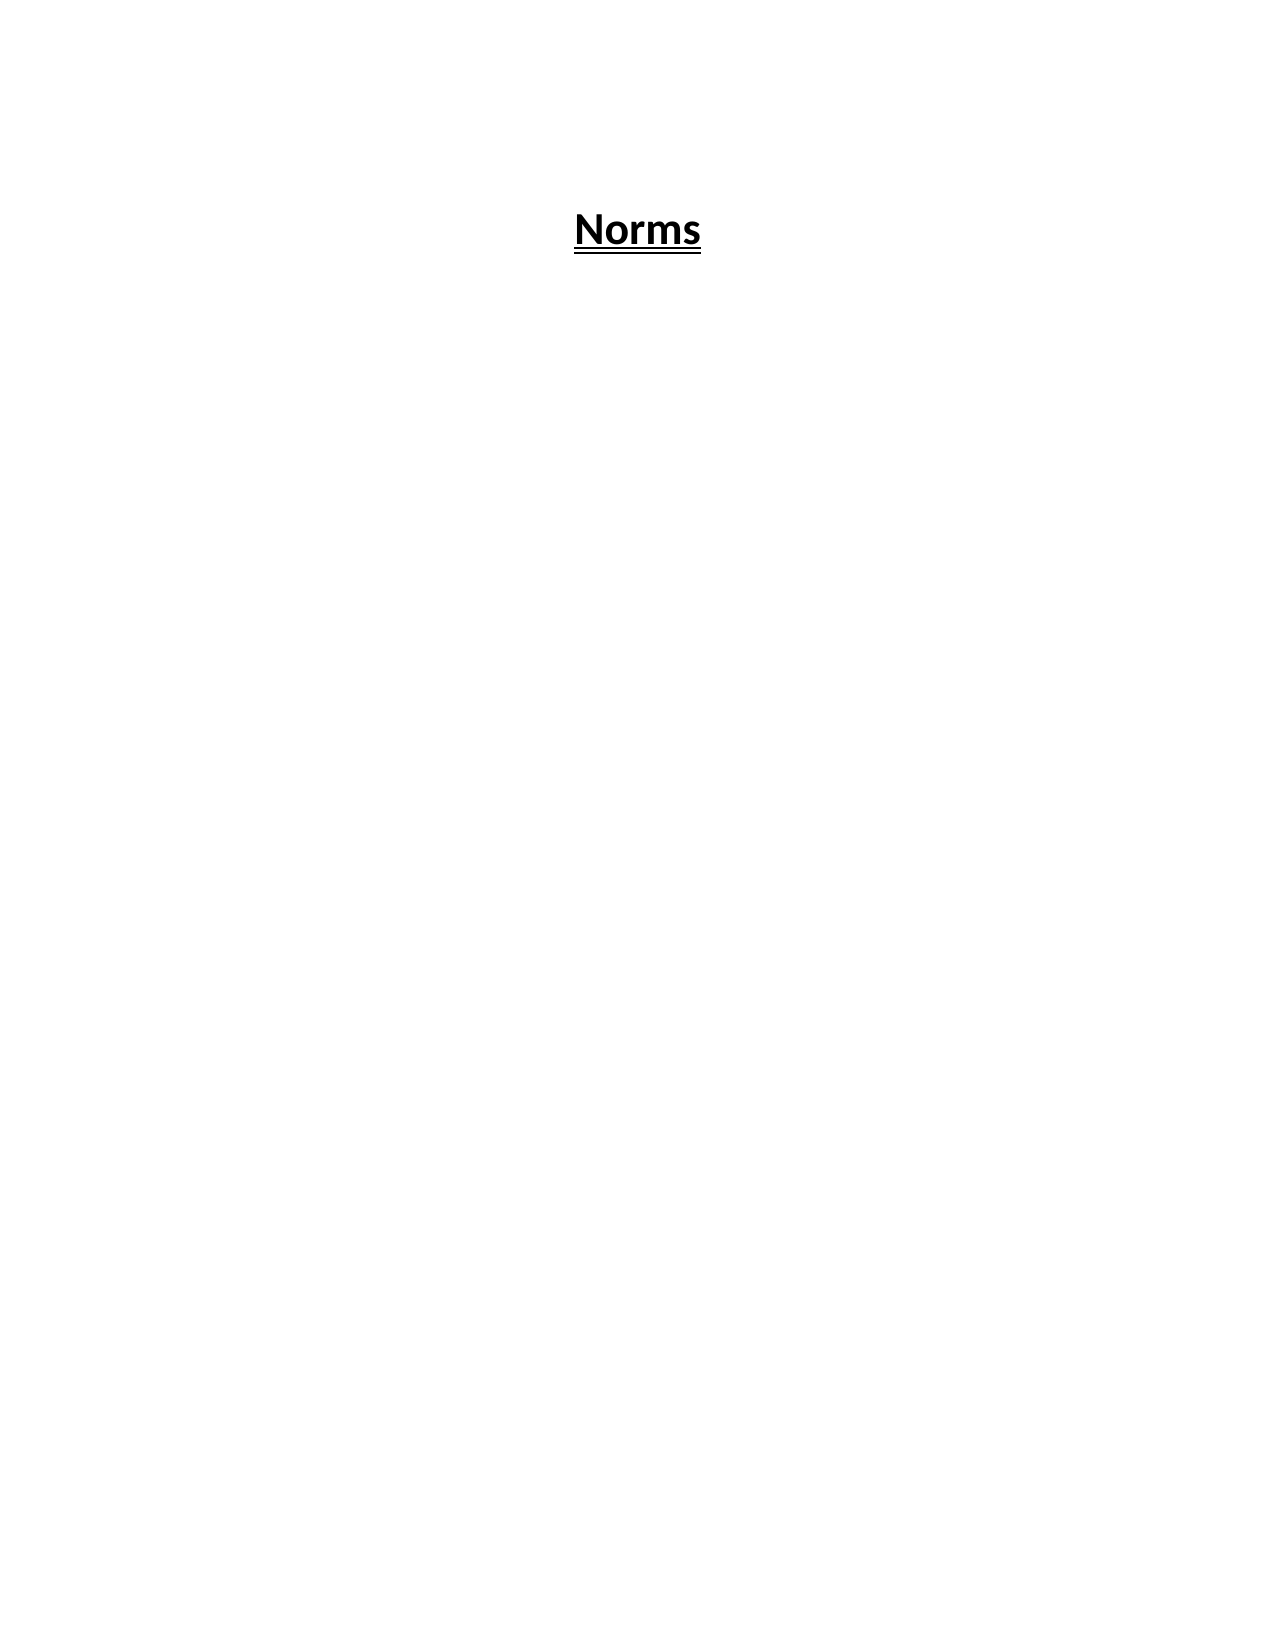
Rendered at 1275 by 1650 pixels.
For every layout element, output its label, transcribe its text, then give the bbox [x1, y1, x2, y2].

subtitle Norms [150, 200, 1125, 256]
